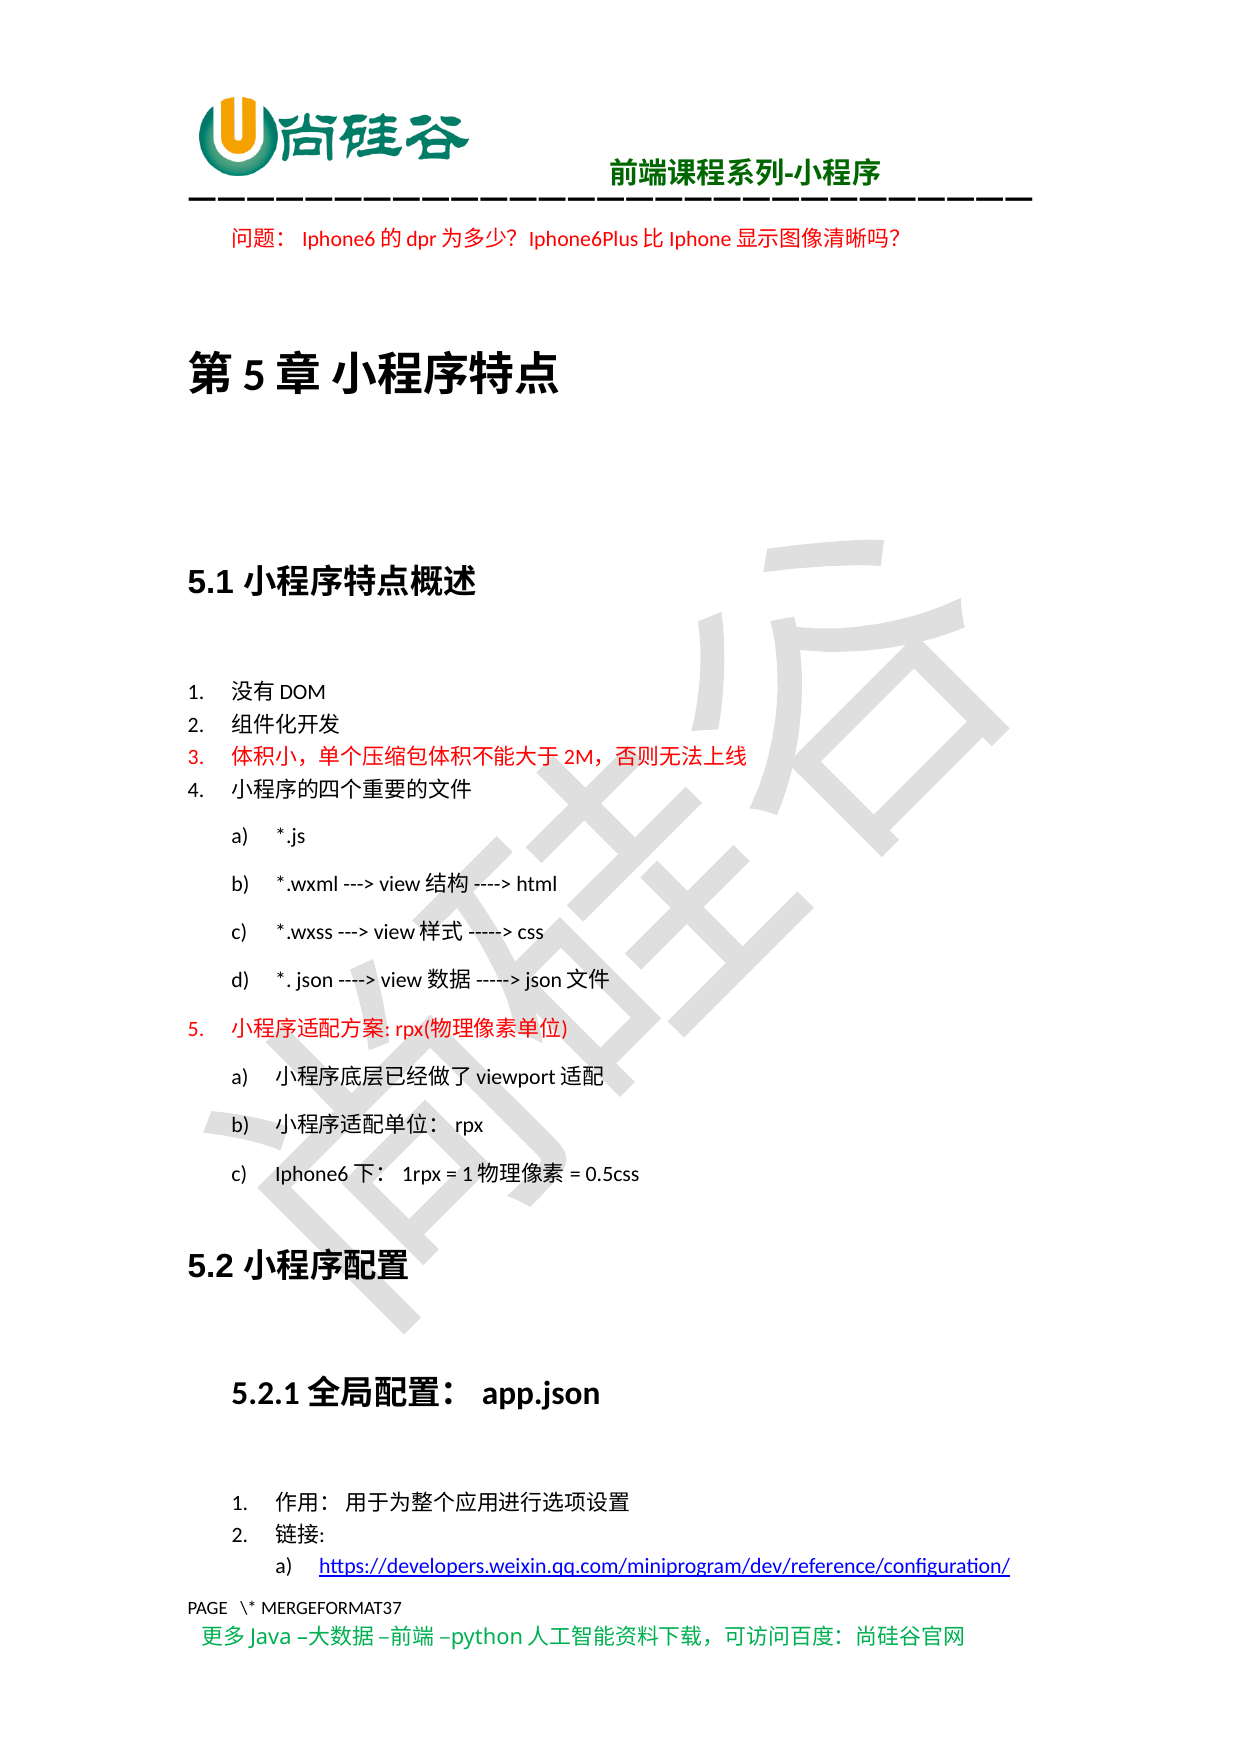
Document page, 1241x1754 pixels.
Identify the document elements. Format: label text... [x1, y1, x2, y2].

subtitle 5.1 小程序特点概述 [187, 547, 1053, 612]
subtitle 第5章 小程序特点 [187, 321, 1053, 419]
list 没有DOM [187, 674, 1053, 706]
list 体积小，单个压缩包体积不能大于2M，否则无法上线 [187, 739, 1053, 771]
list Iphone6下： 1rpx = 1物理像素 = 0.5css [231, 1155, 1053, 1188]
list 小程序适配单位： rpx [231, 1107, 1053, 1139]
list *. json ----> view 数据 -----> json文件 [231, 962, 1053, 994]
subtitle 5.2.1 全局配置： app.json [187, 1357, 1053, 1422]
list *.wxss ---> view样式 -----> css [231, 914, 1053, 946]
list 作用： 用于为整个应用进行选项设置 [231, 1484, 1053, 1517]
list *.wxml ---> view结构 ----> html [231, 865, 1053, 898]
picture [187, 88, 476, 184]
list 小程序的四个重要的文件 [187, 771, 1053, 804]
subtitle 5.2 小程序配置 [187, 1231, 1053, 1296]
list *.js [231, 819, 1053, 852]
list 链接: [231, 1517, 1053, 1549]
text 问题： Iphone6的dpr为多少？Iphone6Plus比Iphone显示图像清晰吗？ [187, 221, 1053, 253]
list https://developers.weixin.qq.com/miniprogram/dev/reference/configuration/app.html [275, 1549, 1053, 1582]
list 组件化开发 [187, 706, 1053, 739]
list 小程序适配方案: rpx(物理像素单位) [187, 1010, 1053, 1043]
list 小程序底层已经做了viewport适配 [231, 1059, 1053, 1091]
